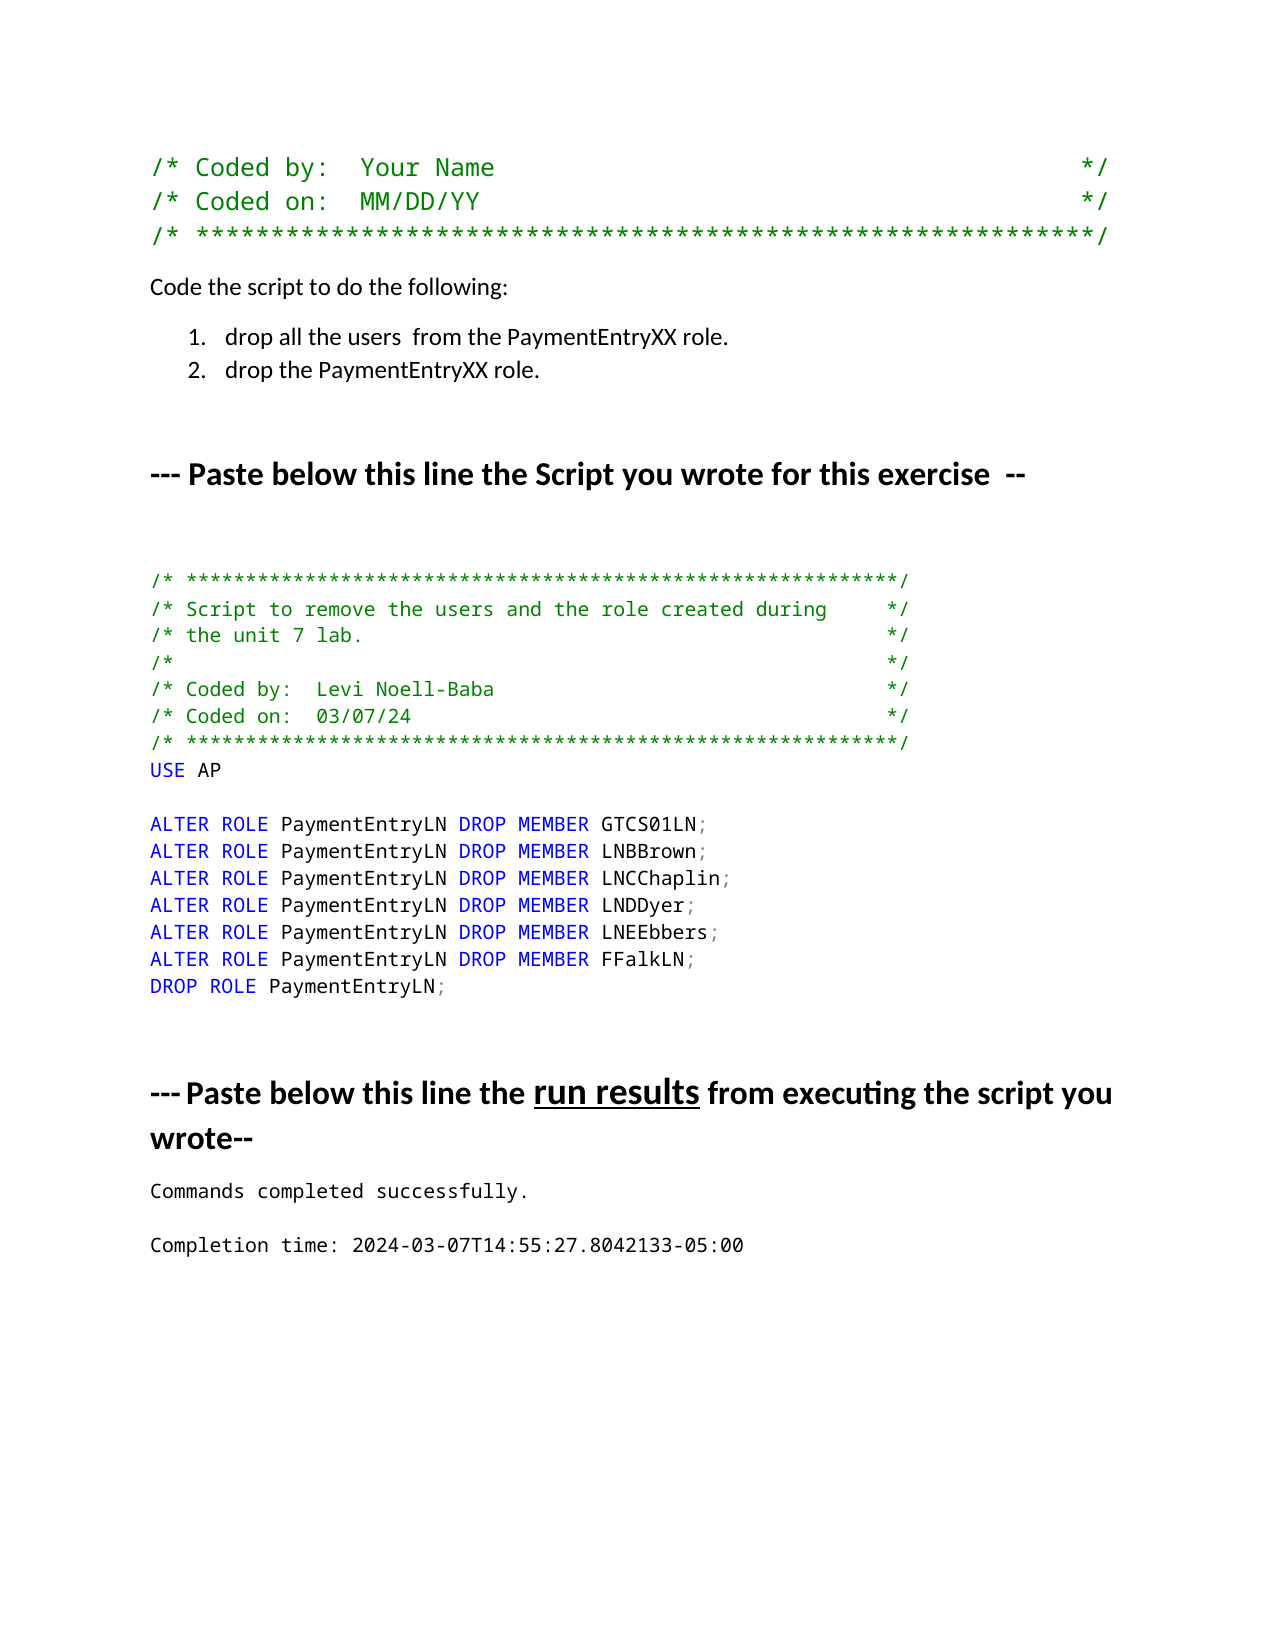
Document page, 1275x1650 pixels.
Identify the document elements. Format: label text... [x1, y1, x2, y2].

text ALTER ROLE PaymentEntryLN DROP MEMBER LNBBrown; [150, 838, 1125, 864]
text /* Coded on: 03/07/24 */ [150, 703, 1125, 730]
list drop all the users from the PaymentEntryXX role. [187, 321, 1125, 352]
text /* Coded by: Levi Noell-Baba */ [150, 676, 1125, 703]
text /* the unit 7 lab. */ [150, 622, 1125, 649]
text Completion time: 2024-03-07T14:55:27.8042133-05:00 [150, 1231, 1125, 1258]
text Code the script to do the following: [150, 272, 1125, 302]
text /* */ [150, 649, 1125, 676]
text /* ************************************************************/ [150, 730, 1125, 757]
text DROP ROLE PaymentEntryLN; [150, 972, 1125, 999]
text Commands completed successfully. [150, 1177, 1125, 1204]
text USE AP [150, 757, 1125, 784]
text /* Coded by: Your Name */ [150, 150, 1125, 184]
text ALTER ROLE PaymentEntryLN DROP MEMBER LNDDyer; [150, 892, 1125, 918]
text ALTER ROLE PaymentEntryLN DROP MEMBER LNCChaplin; [150, 864, 1125, 892]
list drop the PaymentEntryXX role. [187, 354, 1125, 384]
text /* ************************************************************/ [150, 568, 1125, 595]
text ALTER ROLE PaymentEntryLN DROP MEMBER LNEEbbers; [150, 918, 1125, 946]
text /* Coded on: MM/DD/YY */ [150, 184, 1125, 218]
text /* Script to remove the users and the role created during */ [150, 595, 1125, 622]
text --- Paste below this line the Script you wrote for this exercise -- [150, 453, 1125, 494]
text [150, 218, 1125, 252]
text ALTER ROLE PaymentEntryLN DROP MEMBER FFalkLN; [150, 946, 1125, 972]
text ALTER ROLE PaymentEntryLN DROP MEMBER GTCS01LN; [150, 811, 1125, 838]
text --- Paste below this line the run results from executing the script you wrote-- [150, 1068, 1125, 1158]
